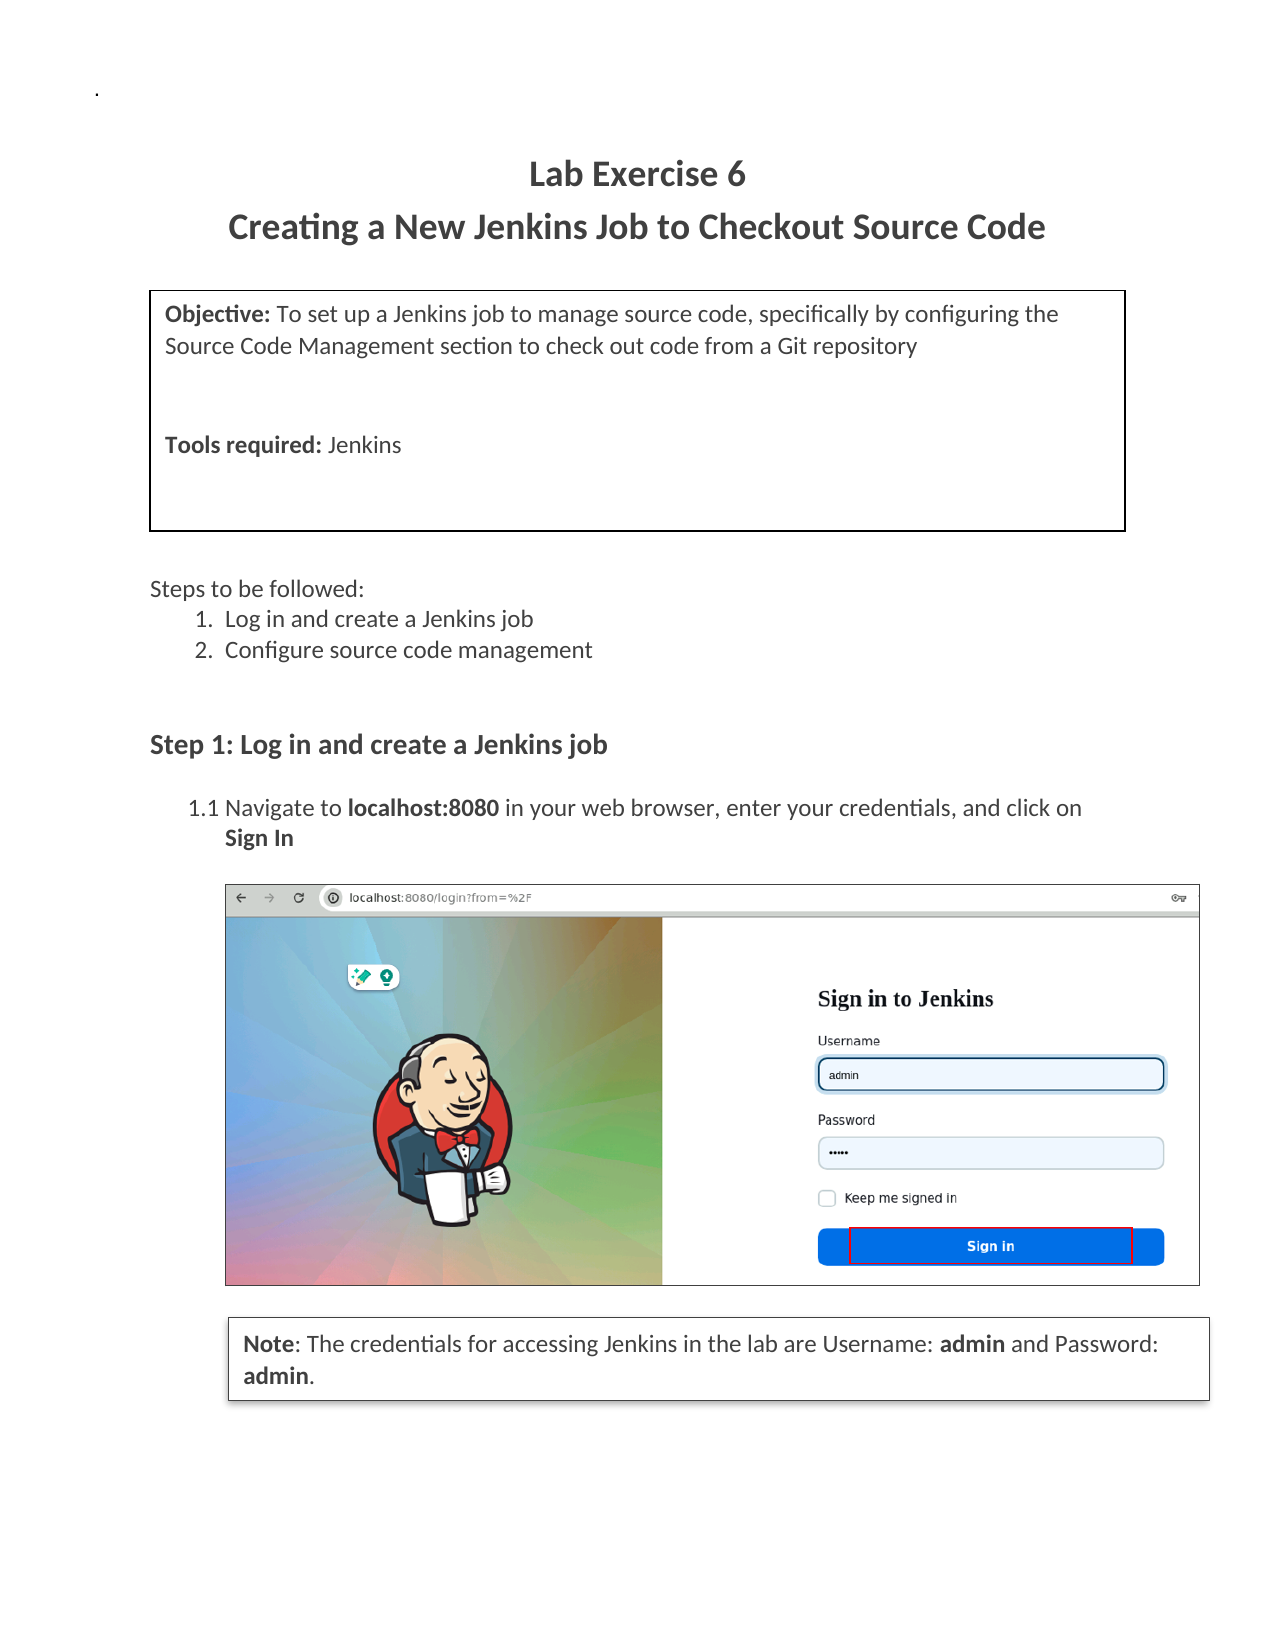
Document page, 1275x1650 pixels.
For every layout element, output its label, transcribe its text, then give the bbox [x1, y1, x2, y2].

text Lab Exercise 6 [150, 150, 1125, 196]
list Navigate to localhost:8080 in your web browser, enter your credentials, and click on Sign In [187, 792, 1125, 853]
text Step 1: Log in and create a Jenkins job [150, 726, 1125, 761]
list Configure source code management [194, 634, 1125, 665]
picture [226, 885, 1199, 1285]
text Steps to be followed: [150, 573, 1125, 604]
text Creating a New Jenkins Job to Checkout Source Code [150, 203, 1125, 248]
list Log in and create a Jenkins job [194, 604, 1125, 634]
